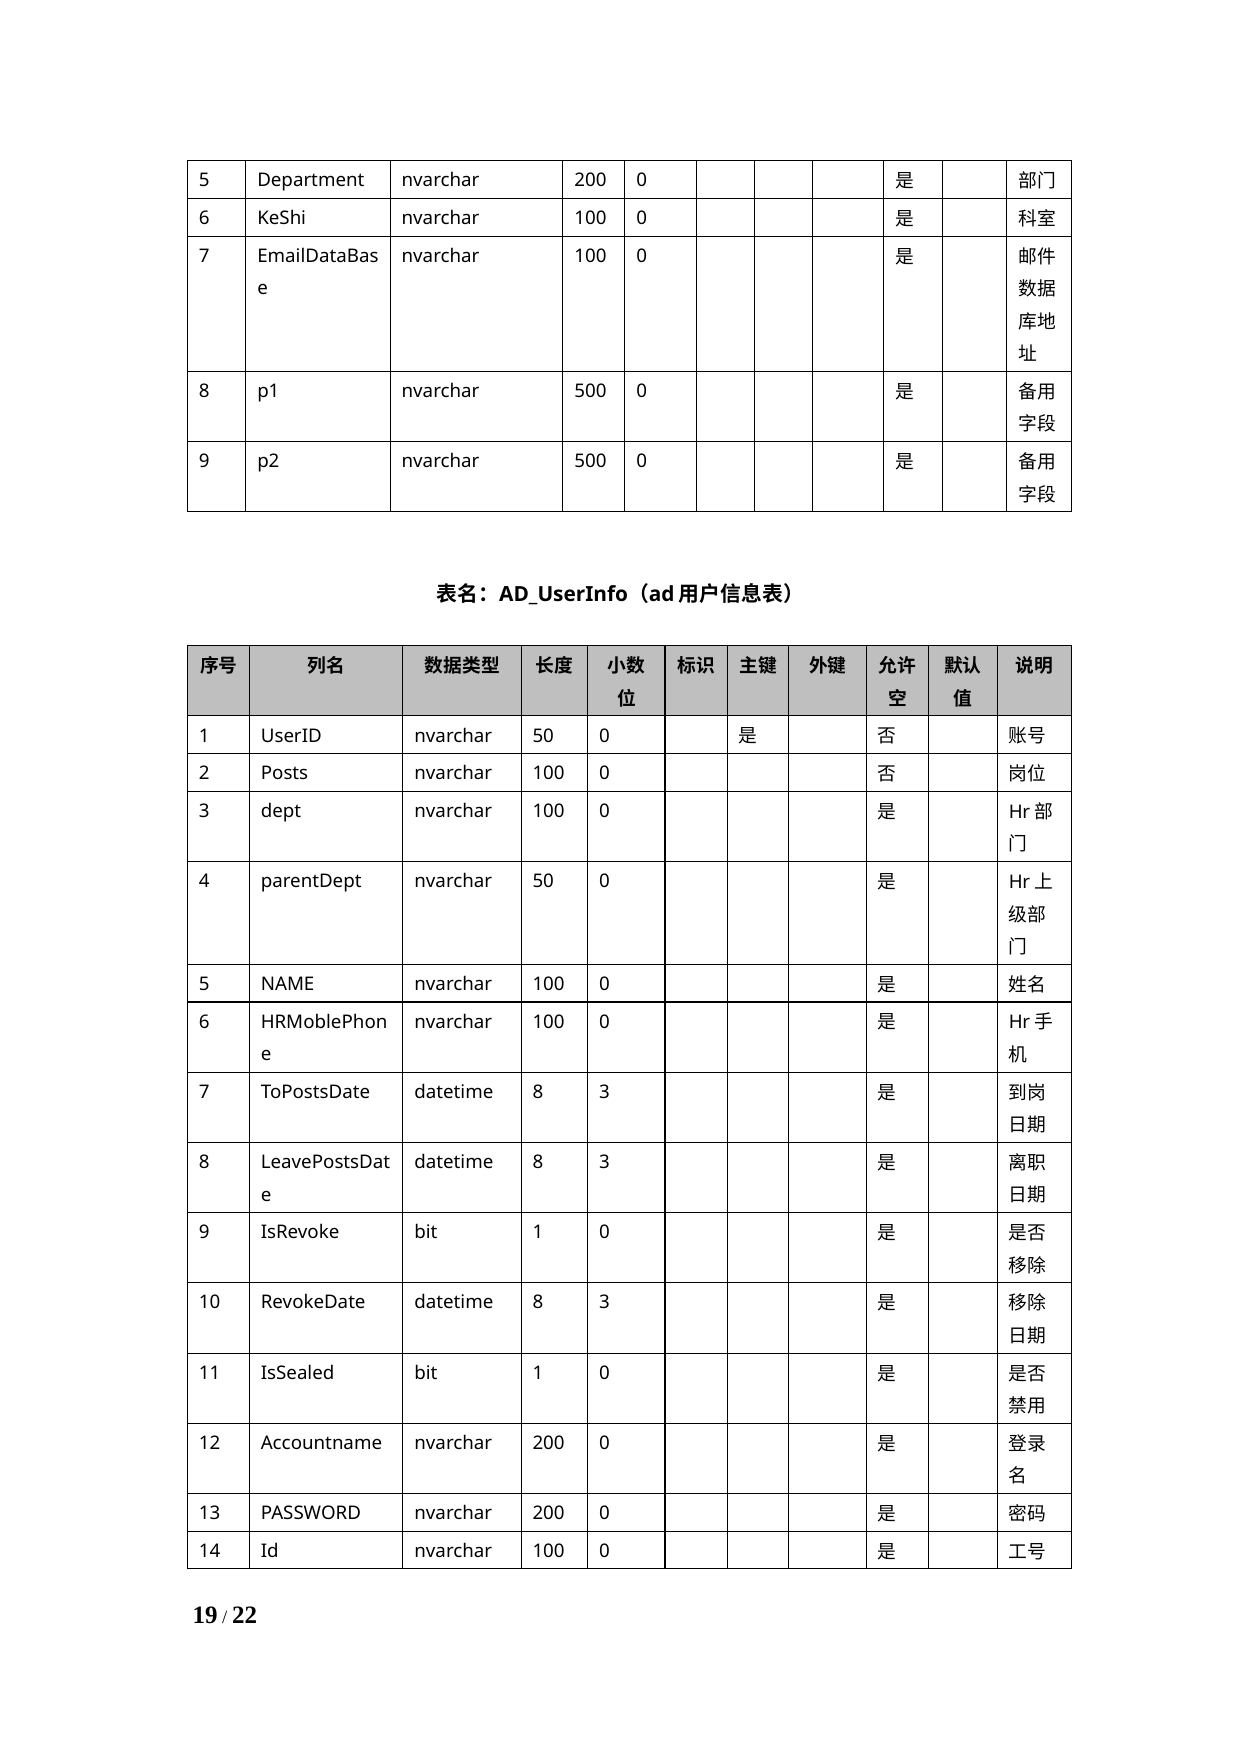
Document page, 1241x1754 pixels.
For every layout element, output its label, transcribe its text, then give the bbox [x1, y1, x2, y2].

table_cell 200 [563, 161, 624, 198]
table_cell [666, 716, 727, 753]
table_cell Hr手机 [998, 1003, 1071, 1072]
table_cell 100 [522, 754, 587, 791]
table_cell p2 [246, 442, 390, 511]
table_cell Hr部门 [998, 792, 1071, 861]
table_cell 是 [867, 1532, 928, 1568]
table_cell 3 [588, 1073, 664, 1142]
table_cell [929, 1424, 997, 1493]
table_cell 备用字段 [1007, 442, 1071, 511]
table_cell Hr上级部门 [998, 862, 1071, 964]
table_cell 4 [188, 862, 249, 964]
table_cell 10 [188, 1283, 249, 1352]
table_cell [789, 1003, 866, 1072]
table_cell 0 [625, 372, 696, 441]
table_cell [789, 965, 866, 1001]
table_cell Id [250, 1532, 402, 1568]
table_cell 移除日期 [998, 1283, 1071, 1352]
table_cell nvarchar [391, 199, 562, 236]
table_cell 9 [188, 1213, 249, 1282]
table_cell [943, 161, 1006, 198]
table_cell 是 [867, 1213, 928, 1282]
table_cell 否 [867, 716, 928, 753]
table_cell [943, 199, 1006, 236]
table_cell nvarchar [391, 161, 562, 198]
table_cell [755, 237, 812, 371]
table_cell [666, 792, 727, 861]
table_cell 200 [522, 1424, 587, 1493]
table_cell 0 [588, 1213, 664, 1282]
table_cell [755, 161, 812, 198]
table_cell 0 [625, 442, 696, 511]
table_cell 100 [522, 1532, 587, 1568]
table_cell nvarchar [403, 1532, 521, 1568]
table_cell parentDept [250, 862, 402, 964]
table_cell IsRevoke [250, 1213, 402, 1282]
table_cell nvarchar [403, 862, 521, 964]
table_cell [666, 1213, 727, 1282]
table_cell 100 [563, 237, 624, 371]
table_cell 是 [884, 372, 942, 441]
table_cell 是 [884, 199, 942, 236]
table_cell 0 [625, 161, 696, 198]
table_cell [728, 1424, 788, 1493]
table_cell [666, 1073, 727, 1142]
table_cell 14 [188, 1532, 249, 1568]
table_cell [728, 792, 788, 861]
table_cell 8 [188, 1143, 249, 1212]
table_cell 500 [563, 372, 624, 441]
table_cell [929, 754, 997, 791]
table_cell [929, 1073, 997, 1142]
table_cell 是 [867, 1073, 928, 1142]
table_cell 姓名 [998, 965, 1071, 1001]
table_cell 0 [588, 1003, 664, 1072]
table_cell RevokeDate [250, 1283, 402, 1352]
table_cell [728, 965, 788, 1001]
table_cell [666, 1283, 727, 1352]
table_cell [789, 1073, 866, 1142]
table_cell 7 [188, 237, 245, 371]
table_cell 是 [884, 442, 942, 511]
table_cell nvarchar [403, 1003, 521, 1072]
table_cell 5 [188, 161, 245, 198]
table_cell [728, 1213, 788, 1282]
table_cell [929, 792, 997, 861]
table_cell 科室 [1007, 199, 1071, 236]
table_cell [929, 716, 997, 753]
table_cell nvarchar [403, 716, 521, 753]
table_header 主键 [728, 646, 788, 715]
table_cell Posts [250, 754, 402, 791]
table_cell 6 [188, 199, 245, 236]
table_cell 5 [188, 965, 249, 1001]
table_cell [728, 1003, 788, 1072]
table_cell LeavePostsDate [250, 1143, 402, 1212]
table_header 数据类型 [403, 646, 521, 715]
table_cell [929, 965, 997, 1001]
table_cell nvarchar [403, 792, 521, 861]
table_cell 是否移除 [998, 1213, 1071, 1282]
table_cell 是 [867, 1424, 928, 1493]
table_cell 岗位 [998, 754, 1071, 791]
table_cell bit [403, 1213, 521, 1282]
table_header 序号 [188, 646, 249, 715]
table_cell [666, 862, 727, 964]
text 表名：AD_UserInfo（ad用户信息表） [187, 576, 1053, 608]
table_cell [728, 1143, 788, 1212]
table_cell EmailDataBase [246, 237, 390, 371]
table_cell 密码 [998, 1494, 1071, 1531]
table_cell [666, 1424, 727, 1493]
table_cell NAME [250, 965, 402, 1001]
table_cell 部门 [1007, 161, 1071, 198]
table_cell [929, 862, 997, 964]
table_cell [728, 1494, 788, 1531]
table_cell 9 [188, 442, 245, 511]
table_cell UserID [250, 716, 402, 753]
table_cell nvarchar [403, 754, 521, 791]
table_header 默认值 [929, 646, 997, 715]
table_cell [813, 442, 883, 511]
table_cell 是 [867, 1494, 928, 1531]
table_cell 2 [188, 754, 249, 791]
table_cell [697, 161, 754, 198]
table_cell nvarchar [403, 1494, 521, 1531]
table_cell 是 [884, 237, 942, 371]
table_cell [789, 1354, 866, 1423]
table_cell [813, 161, 883, 198]
table_cell [728, 754, 788, 791]
table_cell 0 [625, 199, 696, 236]
table_cell IsSealed [250, 1354, 402, 1423]
table_cell [728, 1354, 788, 1423]
table_cell 1 [522, 1213, 587, 1282]
table_cell nvarchar [403, 965, 521, 1001]
table_cell 50 [522, 716, 587, 753]
table_header 说明 [998, 646, 1071, 715]
table_cell 邮件数据库地址 [1007, 237, 1071, 371]
table_cell [943, 237, 1006, 371]
table_cell 账号 [998, 716, 1071, 753]
table_cell [943, 442, 1006, 511]
table_cell [728, 1532, 788, 1568]
table_cell nvarchar [403, 1424, 521, 1493]
table_cell [789, 1213, 866, 1282]
table_cell bit [403, 1354, 521, 1423]
table_cell [666, 1354, 727, 1423]
table_cell 是 [867, 965, 928, 1001]
table_cell dept [250, 792, 402, 861]
table_cell datetime [403, 1073, 521, 1142]
table_cell KeShi [246, 199, 390, 236]
table_cell 1 [522, 1354, 587, 1423]
table_cell 是否禁用 [998, 1354, 1071, 1423]
table_cell [929, 1494, 997, 1531]
table_header 外键 [789, 646, 866, 715]
table_cell 3 [588, 1143, 664, 1212]
table_cell 100 [522, 965, 587, 1001]
table_cell 0 [588, 754, 664, 791]
table_cell [728, 1283, 788, 1352]
table_cell [728, 862, 788, 964]
table_cell 是 [728, 716, 788, 753]
table_cell [666, 1532, 727, 1568]
table_cell [789, 792, 866, 861]
table_cell [789, 1283, 866, 1352]
table_cell 是 [884, 161, 942, 198]
table_cell [666, 1494, 727, 1531]
table_cell [789, 862, 866, 964]
table_cell 200 [522, 1494, 587, 1531]
table_cell [929, 1213, 997, 1282]
table_cell [697, 372, 754, 441]
table_cell HRMoblePhone [250, 1003, 402, 1072]
table_cell [789, 1424, 866, 1493]
table_cell [755, 442, 812, 511]
table_cell 到岗日期 [998, 1073, 1071, 1142]
table_cell 12 [188, 1424, 249, 1493]
table_cell 备用字段 [1007, 372, 1071, 441]
table_cell 是 [867, 1143, 928, 1212]
table_cell PASSWORD [250, 1494, 402, 1531]
table_cell [755, 199, 812, 236]
table_cell 0 [625, 237, 696, 371]
table_cell 0 [588, 1532, 664, 1568]
table_cell nvarchar [391, 442, 562, 511]
table_cell 1 [188, 716, 249, 753]
table_cell 500 [563, 442, 624, 511]
table_cell 是 [867, 1003, 928, 1072]
table_cell [789, 754, 866, 791]
table_cell ToPostsDate [250, 1073, 402, 1142]
table_cell [943, 372, 1006, 441]
table_cell 0 [588, 862, 664, 964]
table_cell datetime [403, 1283, 521, 1352]
table_cell nvarchar [391, 237, 562, 371]
table_header 长度 [522, 646, 587, 715]
table_cell 7 [188, 1073, 249, 1142]
table_cell 8 [188, 372, 245, 441]
table_cell [697, 442, 754, 511]
table_cell nvarchar [391, 372, 562, 441]
table_cell p1 [246, 372, 390, 441]
table_cell Accountname [250, 1424, 402, 1493]
table_cell [755, 372, 812, 441]
table_cell [813, 372, 883, 441]
table_cell 100 [563, 199, 624, 236]
table_cell 11 [188, 1354, 249, 1423]
table_cell [697, 199, 754, 236]
table_cell [697, 237, 754, 371]
table_cell 离职日期 [998, 1143, 1071, 1212]
table_header 标识 [666, 646, 727, 715]
table_cell [789, 1143, 866, 1212]
table_cell [813, 199, 883, 236]
table_cell 0 [588, 1494, 664, 1531]
table_header 小数位 [588, 646, 664, 715]
table_cell 8 [522, 1073, 587, 1142]
table_cell [813, 237, 883, 371]
table_cell 是 [867, 1283, 928, 1352]
table_cell 0 [588, 792, 664, 861]
table_cell 3 [188, 792, 249, 861]
table_cell 13 [188, 1494, 249, 1531]
table_cell [929, 1143, 997, 1212]
table_cell Department [246, 161, 390, 198]
table_cell 100 [522, 792, 587, 861]
table_cell 8 [522, 1143, 587, 1212]
table_cell 100 [522, 1003, 587, 1072]
table_cell 是 [867, 792, 928, 861]
table_cell [666, 1003, 727, 1072]
table_cell [789, 1532, 866, 1568]
table_cell 工号 [998, 1532, 1071, 1568]
table_cell 3 [588, 1283, 664, 1352]
table_cell 登录名 [998, 1424, 1071, 1493]
table_cell [666, 965, 727, 1001]
table_cell [929, 1283, 997, 1352]
table_cell 否 [867, 754, 928, 791]
table_cell 是 [867, 862, 928, 964]
table_cell 0 [588, 1424, 664, 1493]
table_cell 是 [867, 1354, 928, 1423]
table_header 允许空 [867, 646, 928, 715]
table_cell 8 [522, 1283, 587, 1352]
table_cell [929, 1003, 997, 1072]
table_cell 0 [588, 716, 664, 753]
table_cell [728, 1073, 788, 1142]
table_cell datetime [403, 1143, 521, 1212]
table_cell 6 [188, 1003, 249, 1072]
table_cell [666, 1143, 727, 1212]
table_cell [929, 1354, 997, 1423]
table_header 列名 [250, 646, 402, 715]
table_cell [789, 1494, 866, 1531]
table_cell [929, 1532, 997, 1568]
table_cell 0 [588, 1354, 664, 1423]
table_cell [666, 754, 727, 791]
table_cell 50 [522, 862, 587, 964]
table_cell 0 [588, 965, 664, 1001]
table_cell [789, 716, 866, 753]
